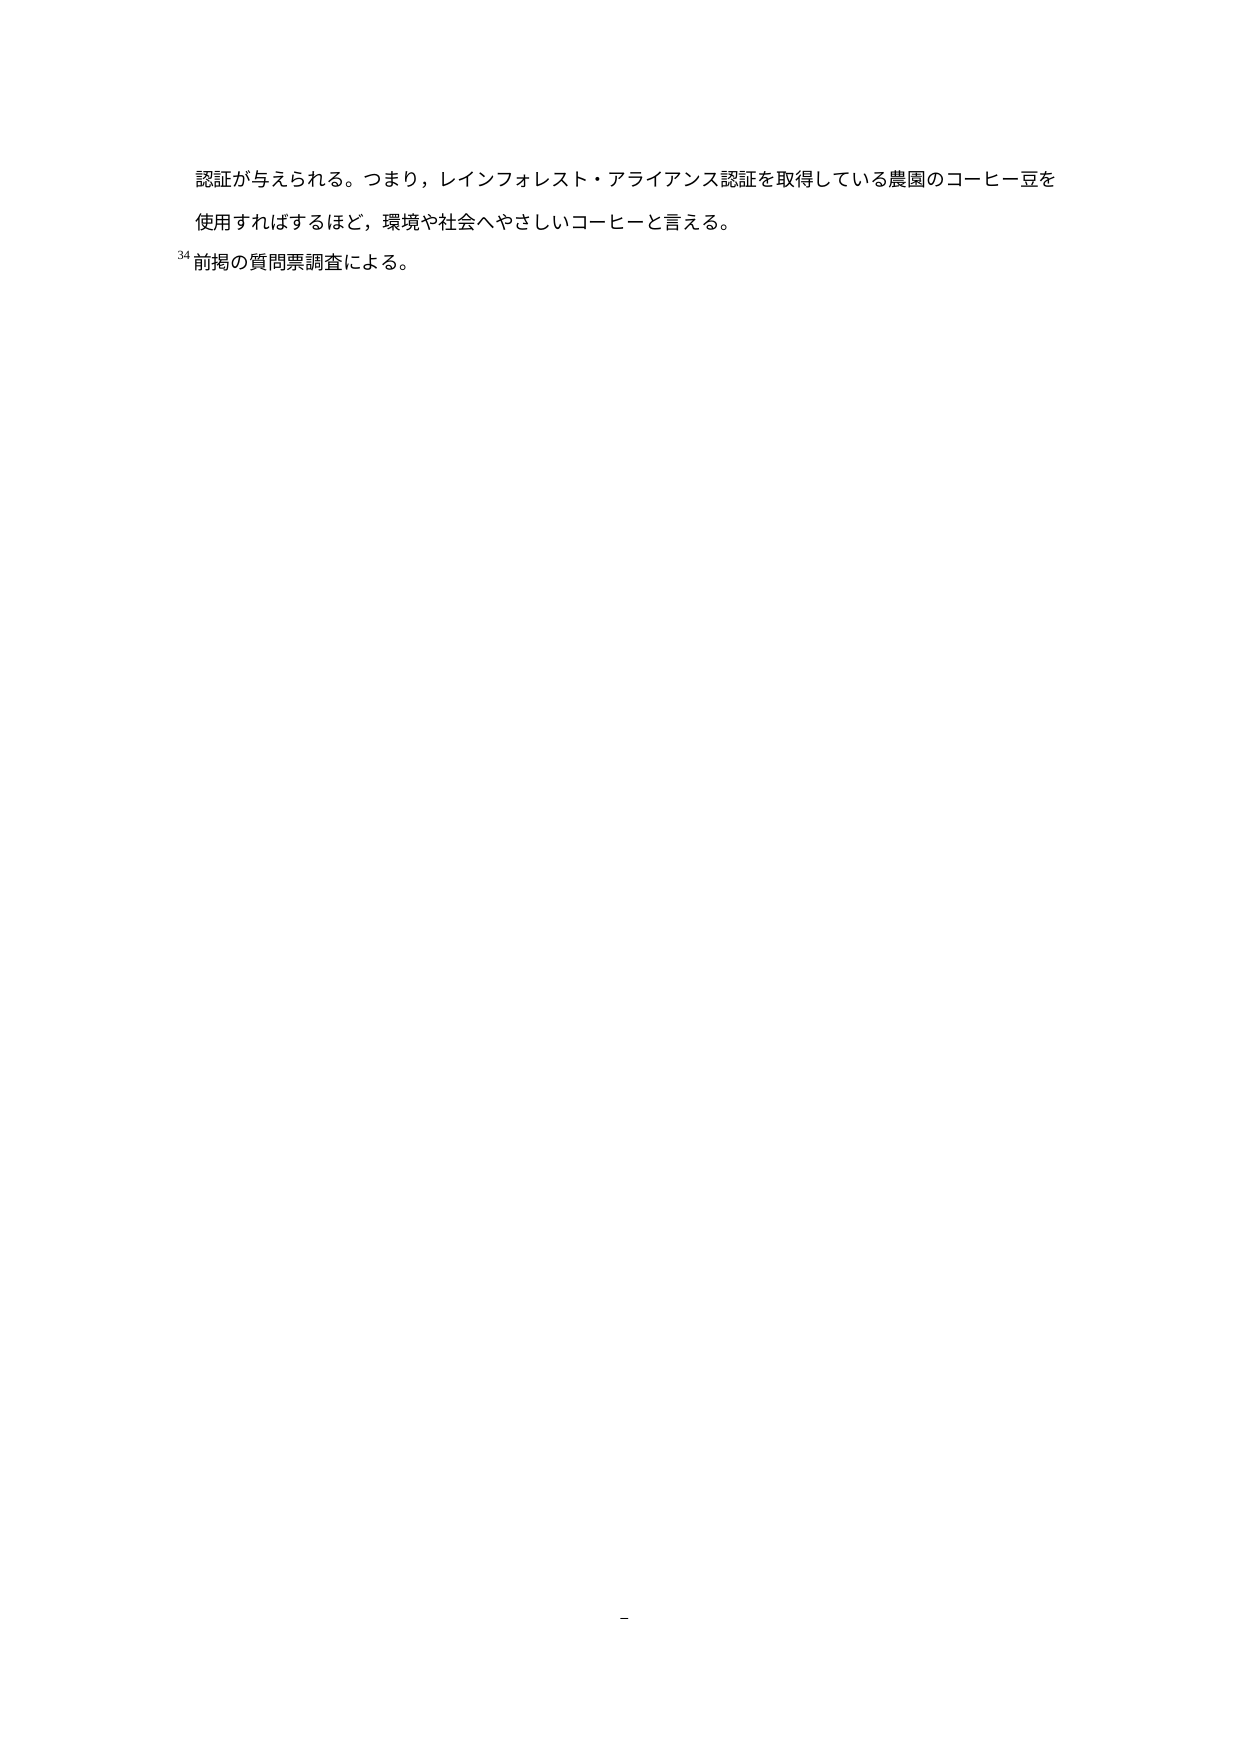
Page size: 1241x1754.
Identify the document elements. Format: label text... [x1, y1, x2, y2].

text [195, 164, 1062, 235]
text 34 前掲の質問票調査による。 [177, 250, 1123, 274]
